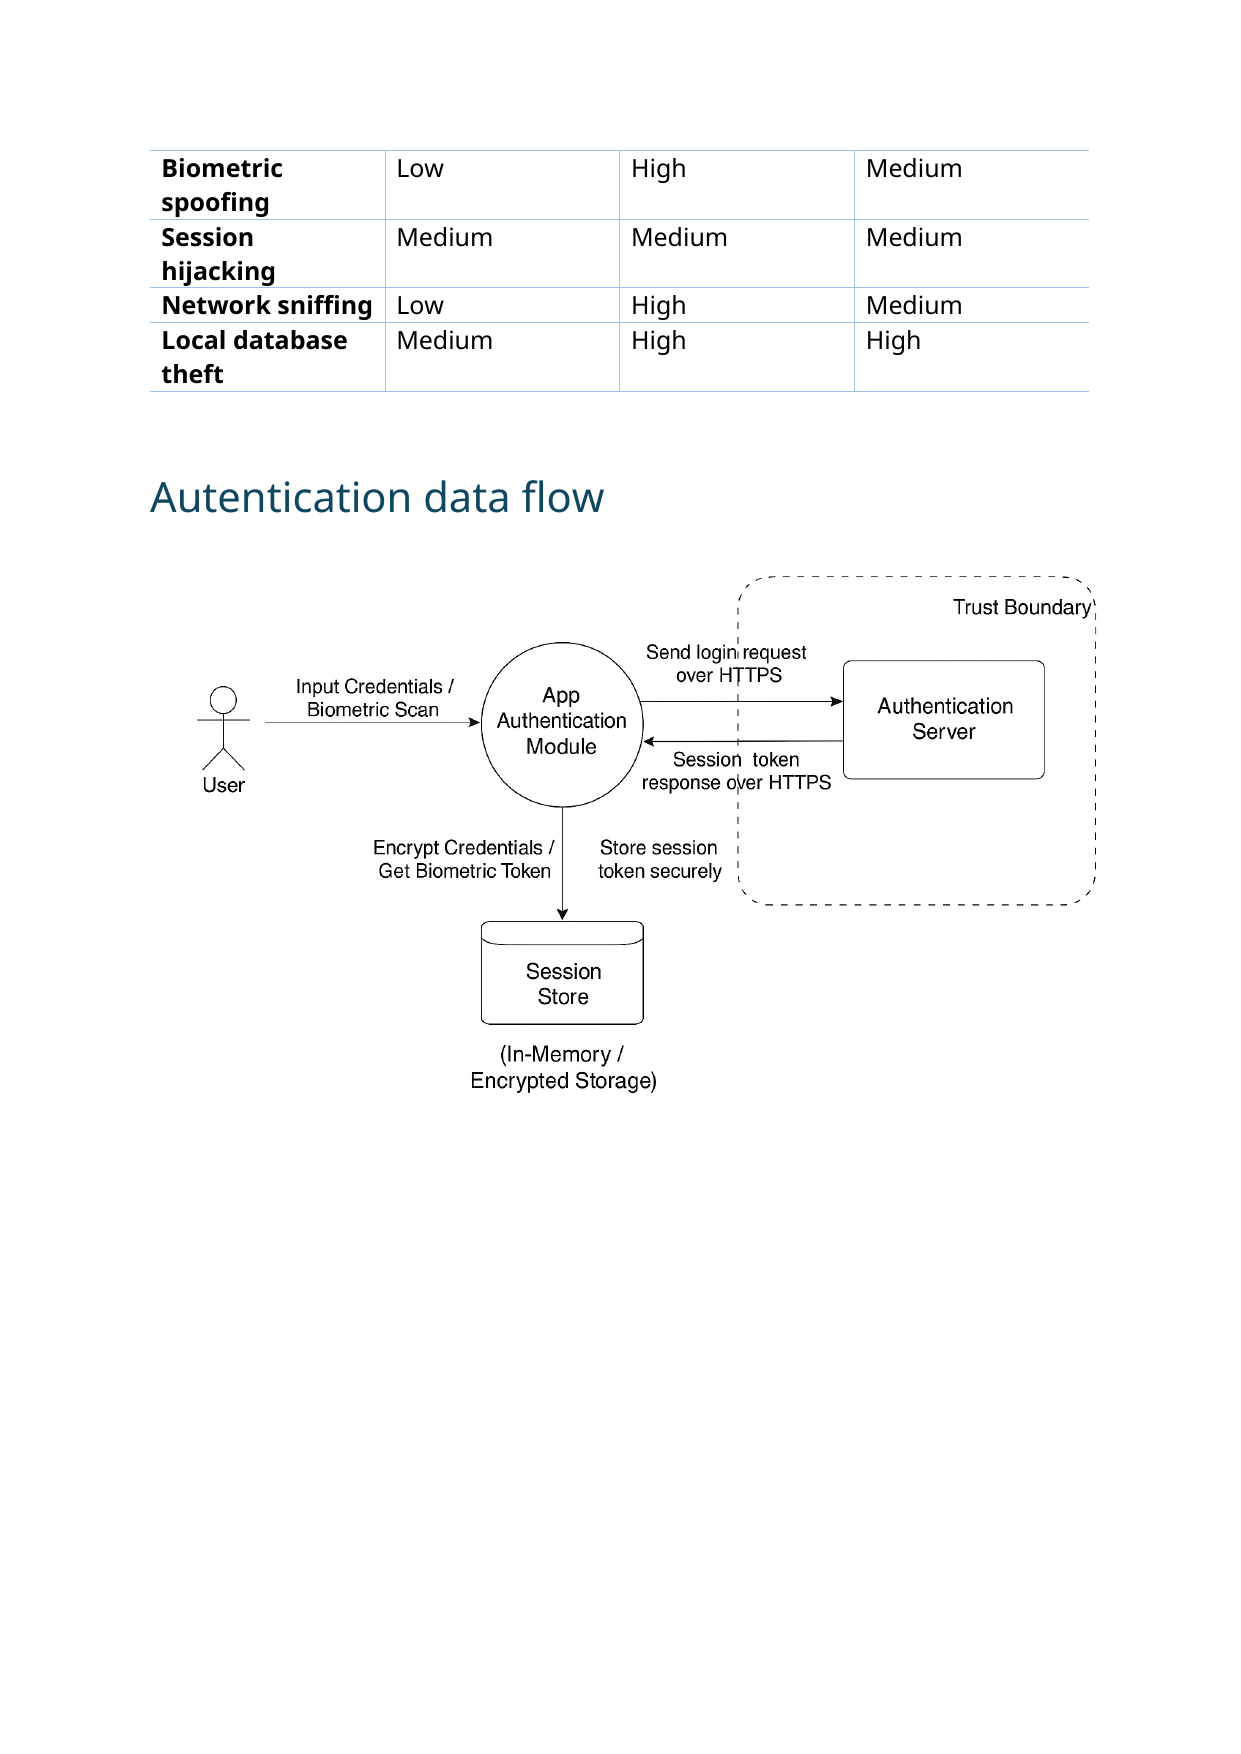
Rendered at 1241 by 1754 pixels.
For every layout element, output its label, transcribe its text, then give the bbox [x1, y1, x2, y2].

table_cell Medium [855, 220, 1089, 287]
table_cell Local database theft [150, 323, 385, 391]
table_cell Network sniffing [150, 288, 385, 322]
table_cell High [620, 288, 854, 322]
table_cell High [620, 323, 854, 391]
table_cell Session hijacking [150, 220, 385, 287]
table_cell Medium [855, 151, 1089, 219]
table_cell Medium [386, 220, 619, 287]
table_cell Biometric spoofing [150, 151, 385, 219]
table_cell Medium [386, 323, 619, 391]
table_cell High [620, 151, 854, 219]
table_cell Low [386, 288, 619, 322]
table_cell Medium [855, 288, 1089, 322]
table_cell Medium [620, 220, 854, 287]
subtitle Autentication data flow [150, 468, 1090, 525]
table_cell High [855, 323, 1089, 391]
table_cell Low [386, 151, 619, 219]
